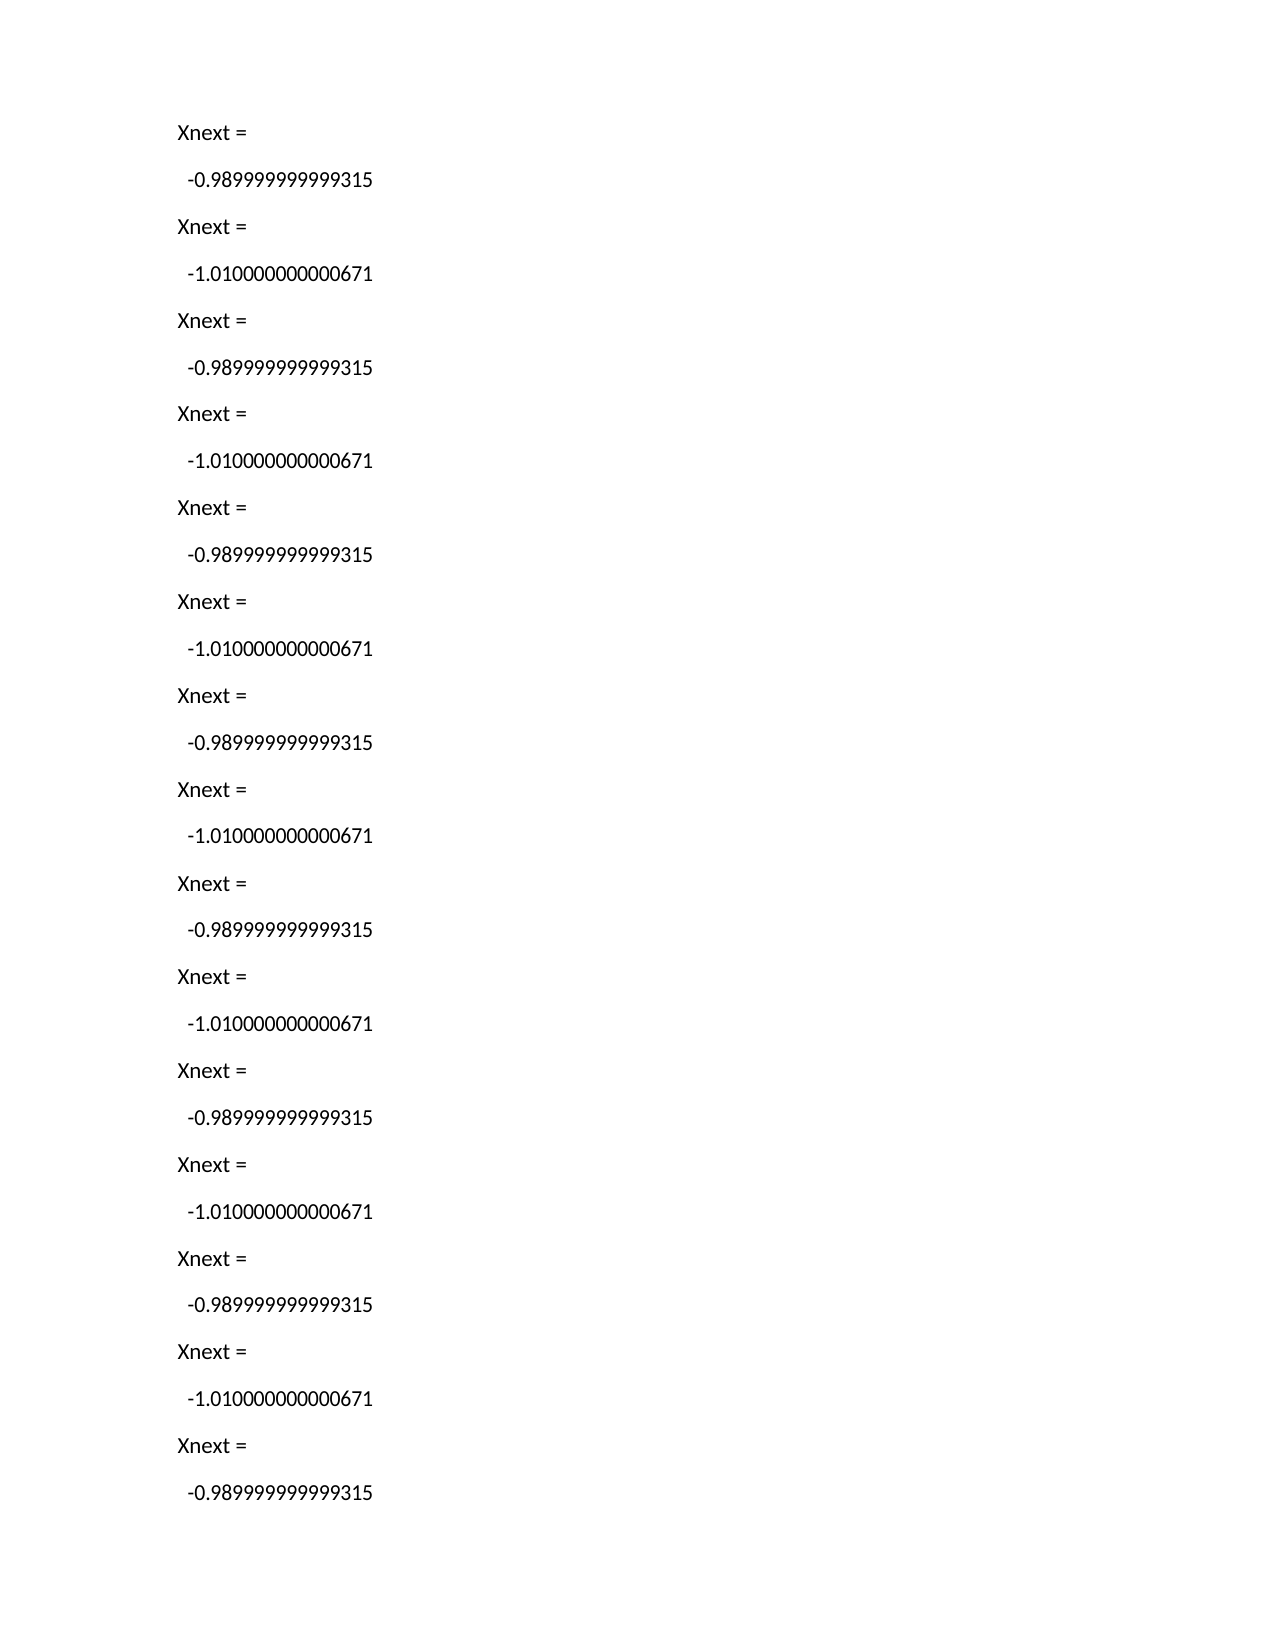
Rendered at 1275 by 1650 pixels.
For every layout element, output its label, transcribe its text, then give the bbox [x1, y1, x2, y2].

text -0.989999999999315 [187, 353, 1198, 381]
text Xnext = [177, 775, 1198, 803]
text Xnext = [177, 1431, 1198, 1459]
text Xnext = [177, 1056, 1198, 1084]
text Xnext = [177, 306, 1198, 334]
text Xnext = [177, 399, 1198, 428]
text -1.010000000000671 [187, 446, 1198, 474]
text Xnext = [177, 962, 1198, 990]
text Xnext = [177, 118, 1198, 146]
text -1.010000000000671 [187, 1384, 1198, 1412]
text -0.989999999999315 [187, 915, 1198, 943]
text -1.010000000000671 [187, 1197, 1198, 1225]
text -0.989999999999315 [187, 1478, 1198, 1506]
text -1.010000000000671 [187, 1009, 1198, 1037]
text Xnext = [177, 869, 1198, 897]
text -1.010000000000671 [187, 634, 1198, 662]
text -1.010000000000671 [187, 822, 1198, 850]
text -0.989999999999315 [187, 728, 1198, 756]
text -0.989999999999315 [187, 165, 1198, 193]
text Xnext = [177, 1150, 1198, 1178]
text Xnext = [177, 1337, 1198, 1366]
text Xnext = [177, 212, 1198, 240]
text -1.010000000000671 [187, 259, 1198, 287]
text Xnext = [177, 1244, 1198, 1272]
text Xnext = [177, 493, 1198, 521]
text -0.989999999999315 [187, 1291, 1198, 1319]
text -0.989999999999315 [187, 540, 1198, 568]
text Xnext = [177, 587, 1198, 615]
text -0.989999999999315 [187, 1103, 1198, 1131]
text Xnext = [177, 681, 1198, 709]
